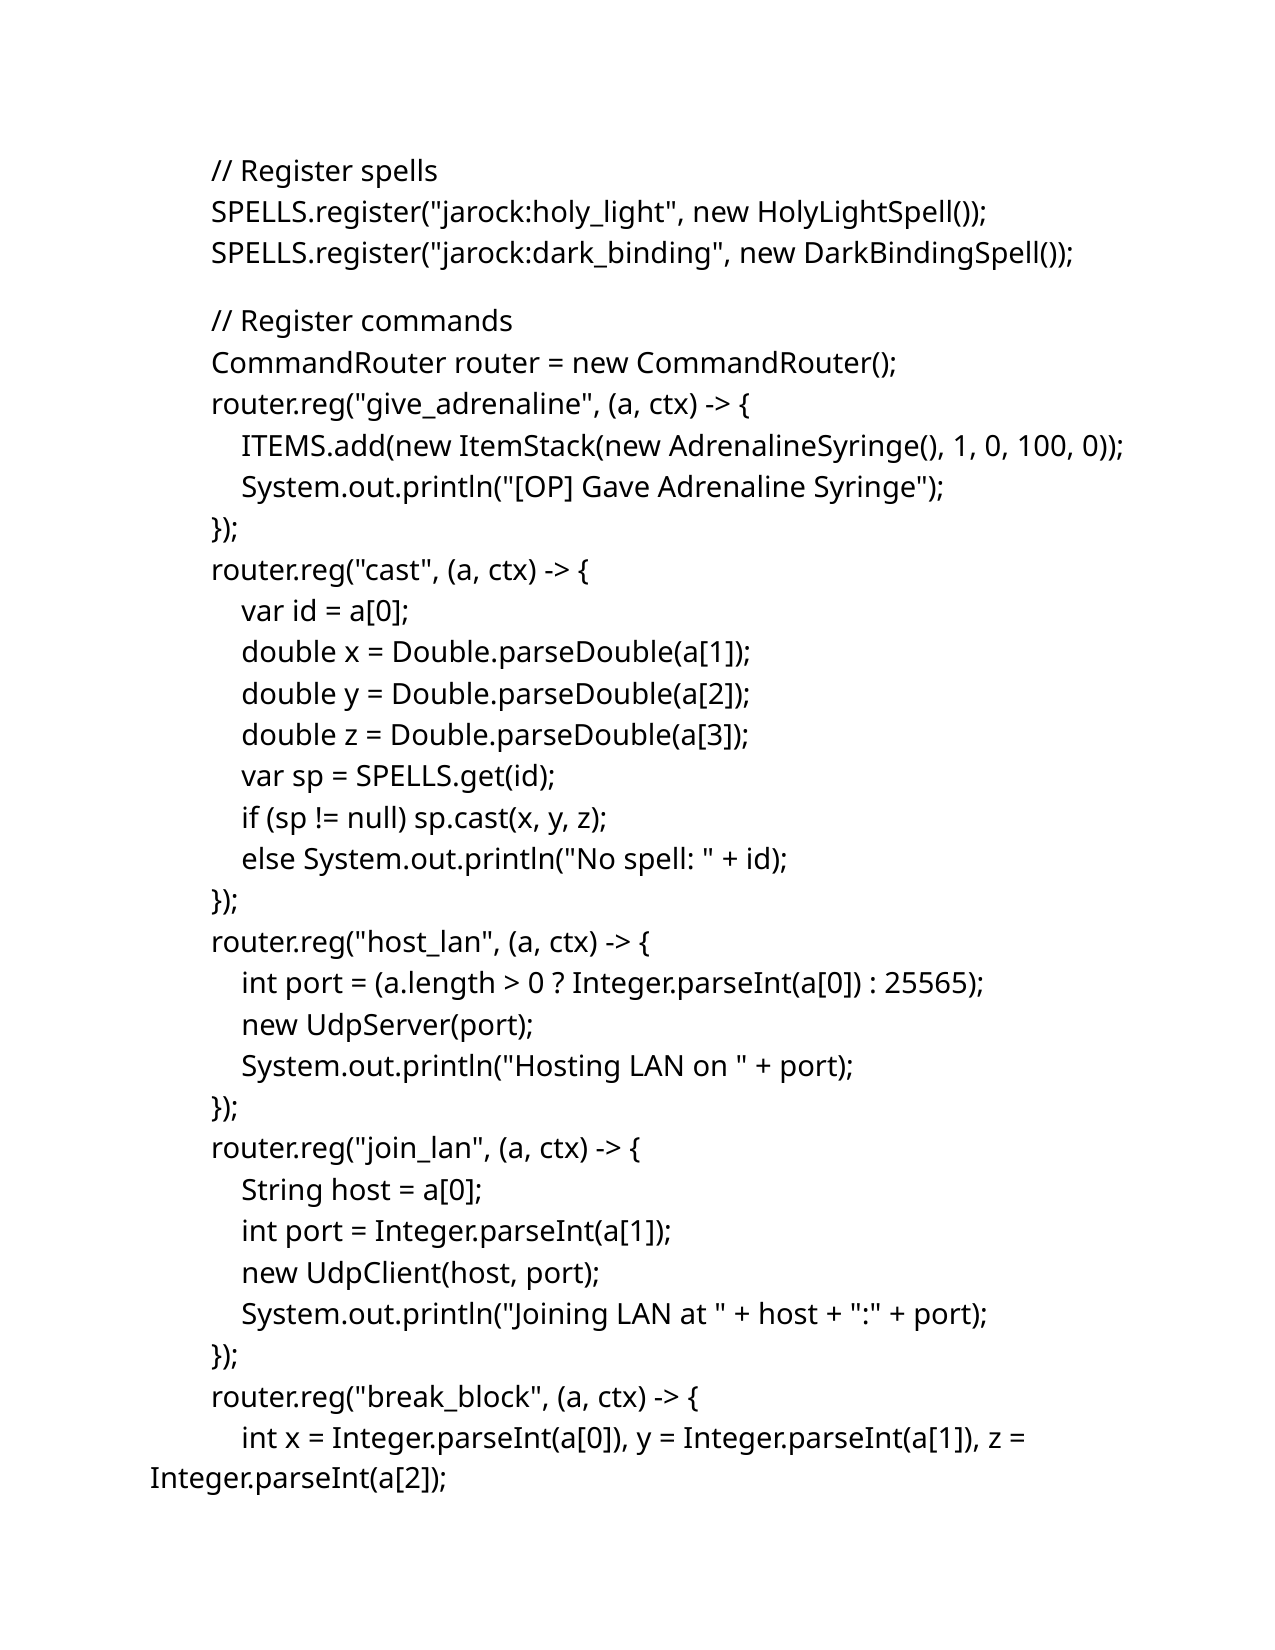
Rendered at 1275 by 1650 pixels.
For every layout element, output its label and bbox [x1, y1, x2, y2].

text [150, 150, 1125, 1498]
